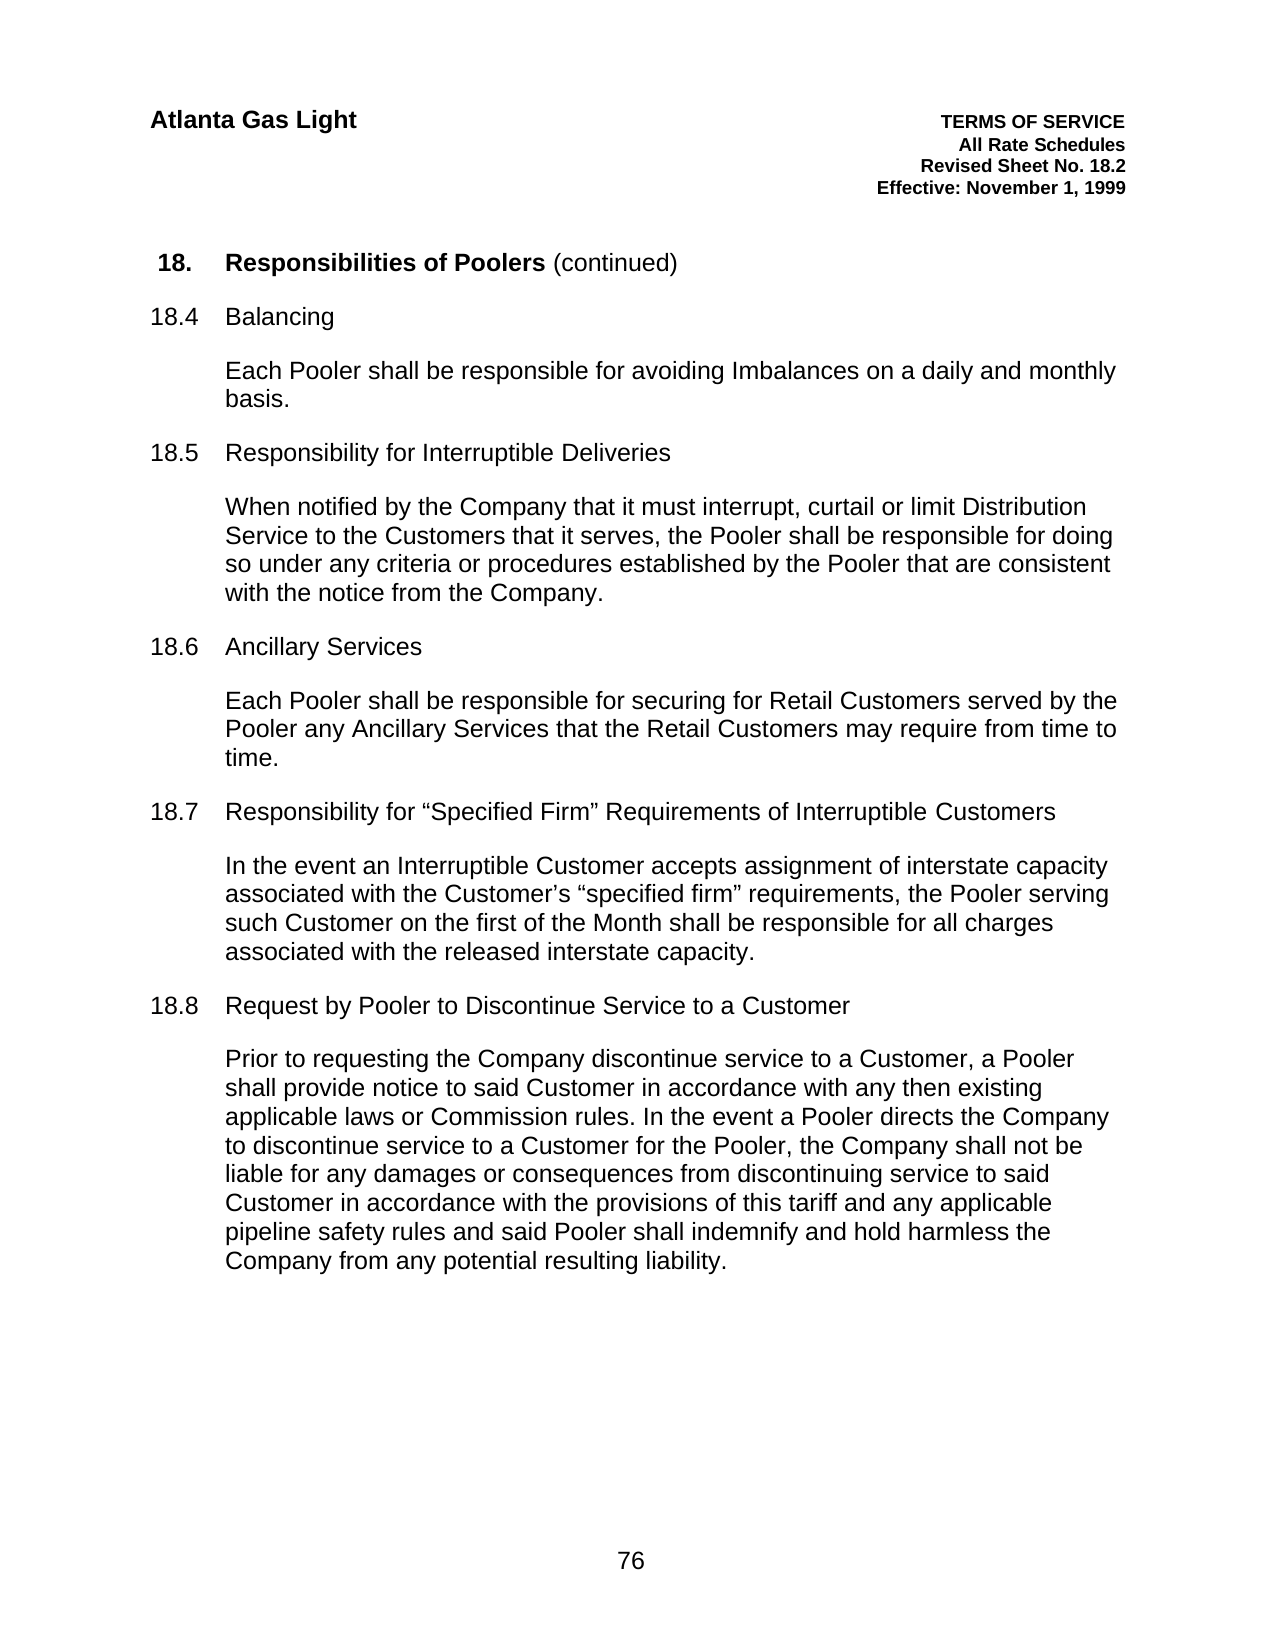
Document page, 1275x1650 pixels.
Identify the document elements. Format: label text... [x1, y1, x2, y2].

text Each Pooler shall be responsible for securing for Retail Customers served by the Pooler any Ancillary Services that the Retail Customers may require from time to time. [225, 686, 1119, 772]
list Responsibility for Interruptible Deliveries [150, 438, 1137, 467]
text In the event an Interruptible Customer accepts assignment of interstate capacity associated with the Customer’s “specified firm” requirements, the Pooler serving such Customer on the first of the Month shall be responsible for all charges associated with the released interstate capacity. [225, 851, 1112, 966]
text When notified by the Company that it must interrupt, curtail or limit Distribution Service to the Customers that it serves, the Pooler shall be responsible for doing so under any criteria or procedures established by the Pooler that are consistent with the notice from the Company. [225, 492, 1116, 607]
list Request by Pooler to Discontinue Service to a Customer [150, 991, 1137, 1019]
text 18. Responsibilities of Poolers (continued) [157, 248, 1137, 277]
list Balancing [150, 302, 1137, 331]
list Responsibility for “Specified Firm” Requirements of Interruptible Customers [150, 797, 1137, 826]
list Ancillary Services [150, 632, 1137, 661]
text Prior to requesting the Company discontinue service to a Customer, a Pooler shall provide notice to said Customer in accordance with any then existing applicable laws or Commission rules. In the event a Pooler directs the Company to discontinue service to a Customer for the Pooler, the Company shall not be liable for any damages or consequences from discontinuing service to said Customer in accordance with the provisions of this tariff and any applicable pipeline safety rules and said Pooler shall indemnify and hold harmless the Company from any potential resulting liability. [225, 1044, 1112, 1274]
text Each Pooler shall be responsible for avoiding Imbalances on a daily and monthly basis. [225, 356, 1119, 413]
